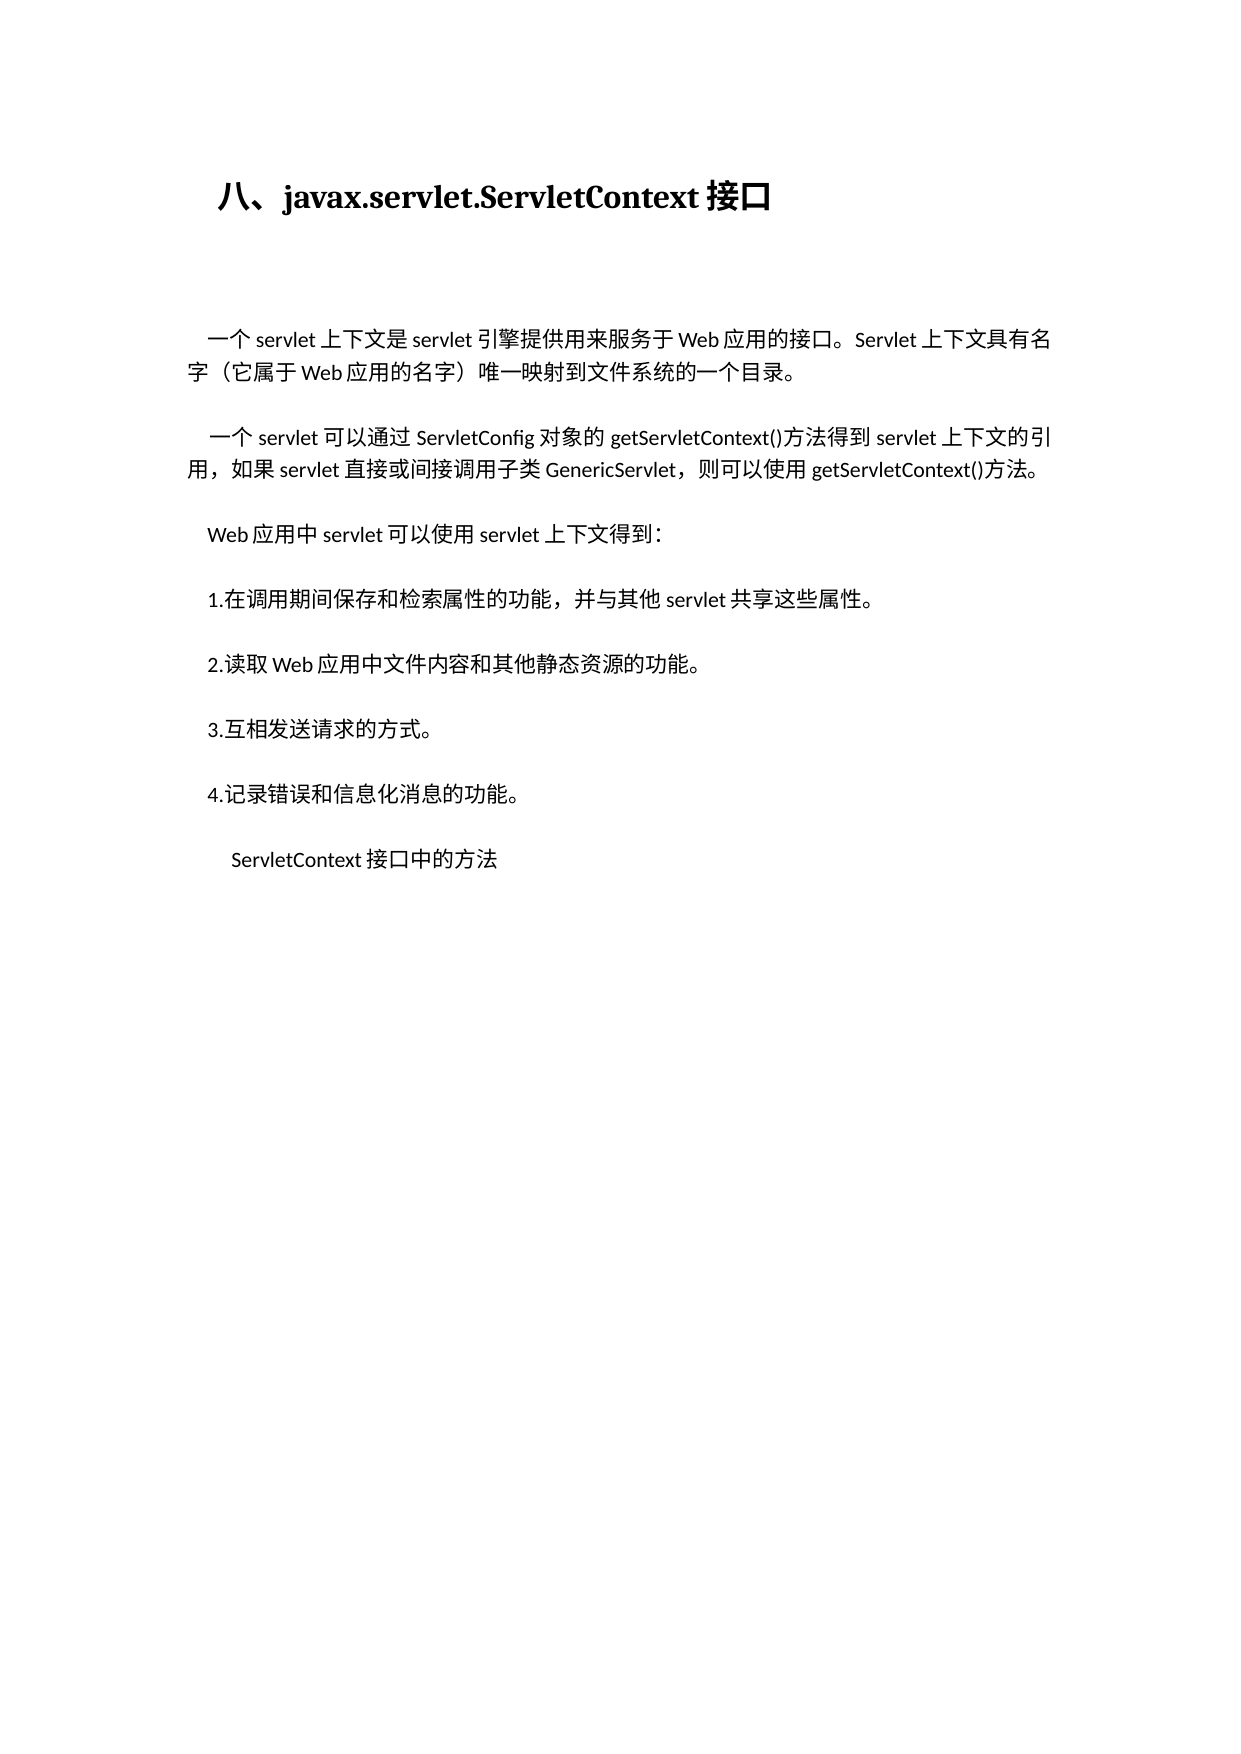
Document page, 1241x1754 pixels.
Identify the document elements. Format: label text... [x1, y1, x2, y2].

subtitle 八、javax.servlet.ServletContext接口 [187, 162, 1053, 227]
text 一个servlet上下文是servlet引擎提供用来服务于Web应用的接口。Servlet上下文具有名字（它属于Web应用的名字）唯一映射到文件系统的一个目录。 [187, 322, 1053, 387]
text 2.读取Web应用中文件内容和其他静态资源的功能。 [187, 647, 1053, 679]
text 3.互相发送请求的方式。 [187, 712, 1053, 744]
text 一个servlet可以通过ServletConfig对象的getServletContext()方法得到servlet上下文的引用，如果servlet直接或间接调用子类GenericServlet，则可以使用getServletContext()方法。 [187, 419, 1053, 484]
text Web应用中servlet可以使用servlet上下文得到： [187, 517, 1053, 549]
text 4.记录错误和信息化消息的功能。 [187, 777, 1053, 809]
text ServletContext接口中的方法 [187, 842, 1053, 874]
text 1.在调用期间保存和检索属性的功能，并与其他servlet共享这些属性。 [187, 582, 1053, 614]
